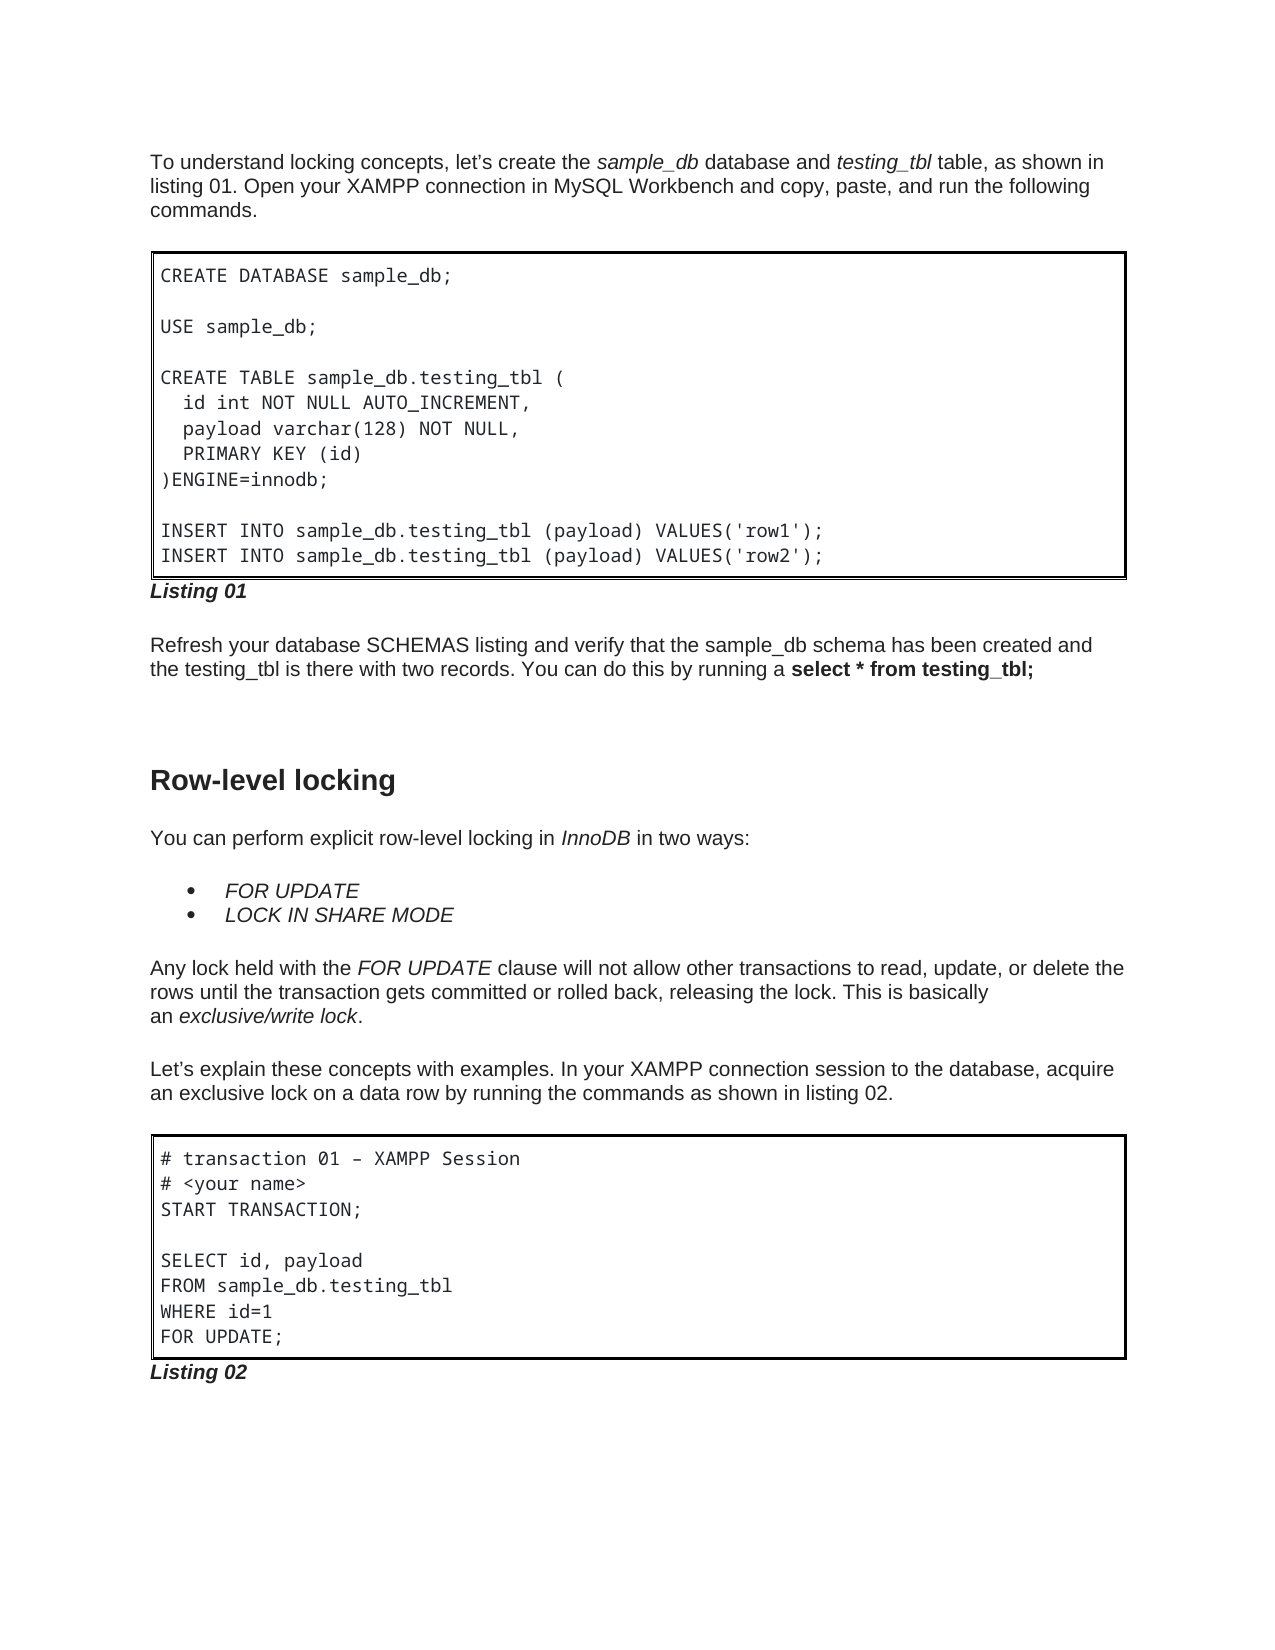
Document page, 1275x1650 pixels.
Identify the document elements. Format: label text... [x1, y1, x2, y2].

text Any lock held with the FOR UPDATE clause will not allow other transactions to read, update, or delete the rows until the transaction gets committed or rolled back, releasing the lock. This is basically an exclusive/write lock. [150, 956, 1125, 1028]
text Listing 01 [150, 580, 1125, 603]
text Refresh your database SCHEMAS listing and verify that the sample_db schema has been created and the testing_tbl is there with two records. You can do this by running a select * from testing_tbl; [150, 632, 1125, 680]
list FOR UPDATE [187, 878, 1125, 903]
text To understand locking concepts, let’s create the sample_db database and testing_tbl table, as shown in listing 01. Open your XAMPP connection in MySQL Workbench and copy, paste, and run the following commands. [150, 150, 1125, 222]
text Listing 02 [150, 1360, 1125, 1384]
text You can perform explicit row-level locking in InnoDB in two ways: [150, 825, 1125, 849]
table_header # transaction 01 – XAMPP Session # <your name> START TRANSACTION; SELECT id, payload FROM sample_db.testing_tbl WHERE id=1 FOR UPDATE; [154, 1137, 1124, 1357]
text Let’s explain these concepts with examples. In your XAMPP connection session to the database, acquire an exclusive lock on a data row by running the commands as shown in listing 02. [150, 1057, 1125, 1105]
text Row-level locking [150, 763, 1125, 796]
list LOCK IN SHARE MODE [187, 903, 1125, 927]
table_header CREATE DATABASE sample_db; USE sample_db; CREATE TABLE sample_db.testing_tbl ( id int NOT NULL AUTO_INCREMENT, payload varchar(128) NOT NULL, PRIMARY KEY (id) )ENGINE=innodb; INSERT INTO sample_db.testing_tbl (payload) VALUES('row1'); INSERT INTO sample_db.testing_tbl (payload) VALUES('row2'); [154, 254, 1124, 576]
